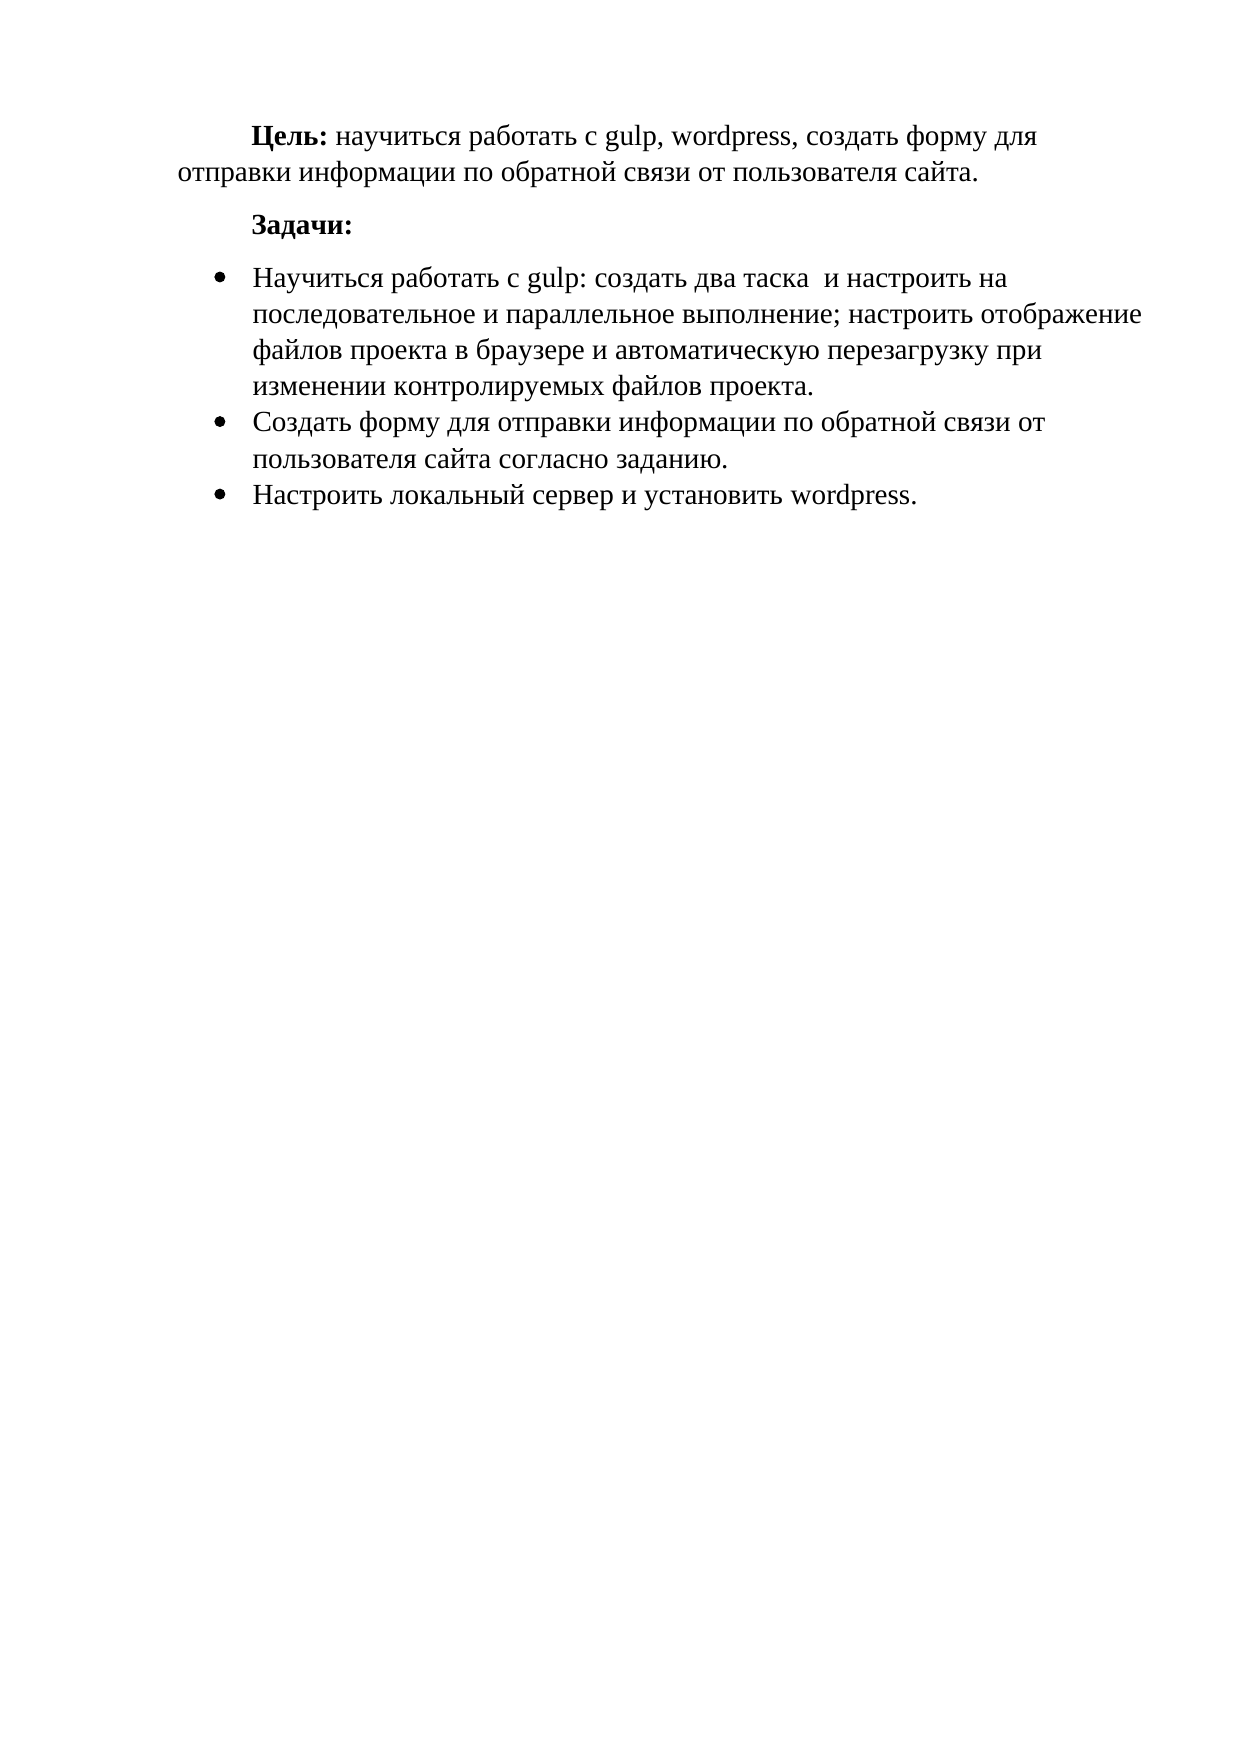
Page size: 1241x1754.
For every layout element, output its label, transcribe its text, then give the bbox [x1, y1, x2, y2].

list Создать форму для отправки информации по обратной связи от пользователя сайта согласно заданию. [215, 404, 1152, 474]
text Цель: научиться работать с gulp, wordpress, cоздать форму для отправки информации по обратной связи от пользователя сайта. [177, 118, 1152, 188]
text Задачи: [177, 207, 1152, 241]
list Научиться работать с gulp: создать два таска и настроить на последовательное и параллельное выполнение; настроить отображение файлов проекта в браузере и автоматическую перезагрузку при изменении контролируемых файлов проекта. [215, 260, 1152, 402]
list Настроить локальный сервер и установить wordpress. [215, 477, 1152, 511]
